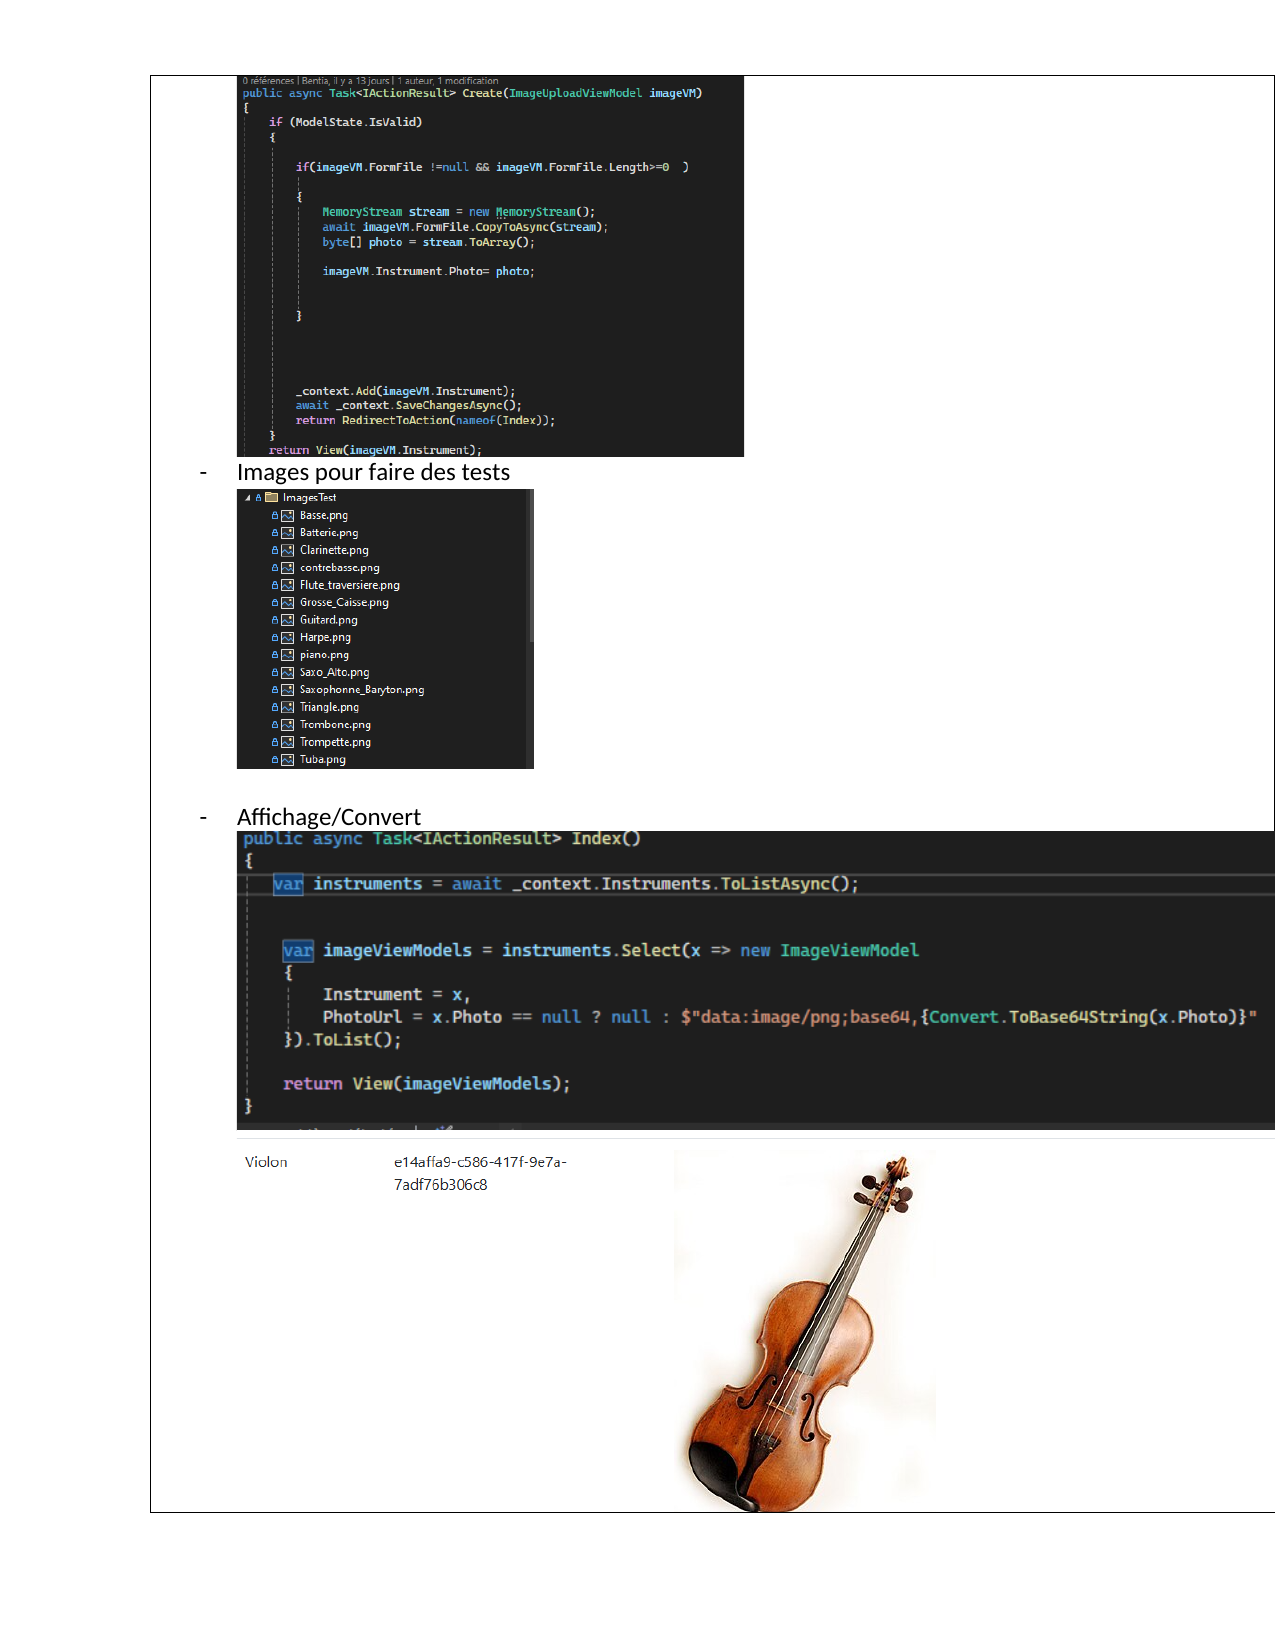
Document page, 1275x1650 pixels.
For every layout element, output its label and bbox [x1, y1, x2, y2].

picture [236, 831, 1275, 1512]
table_cell [151, 76, 1274, 1512]
picture [236, 489, 534, 769]
picture [236, 76, 745, 457]
